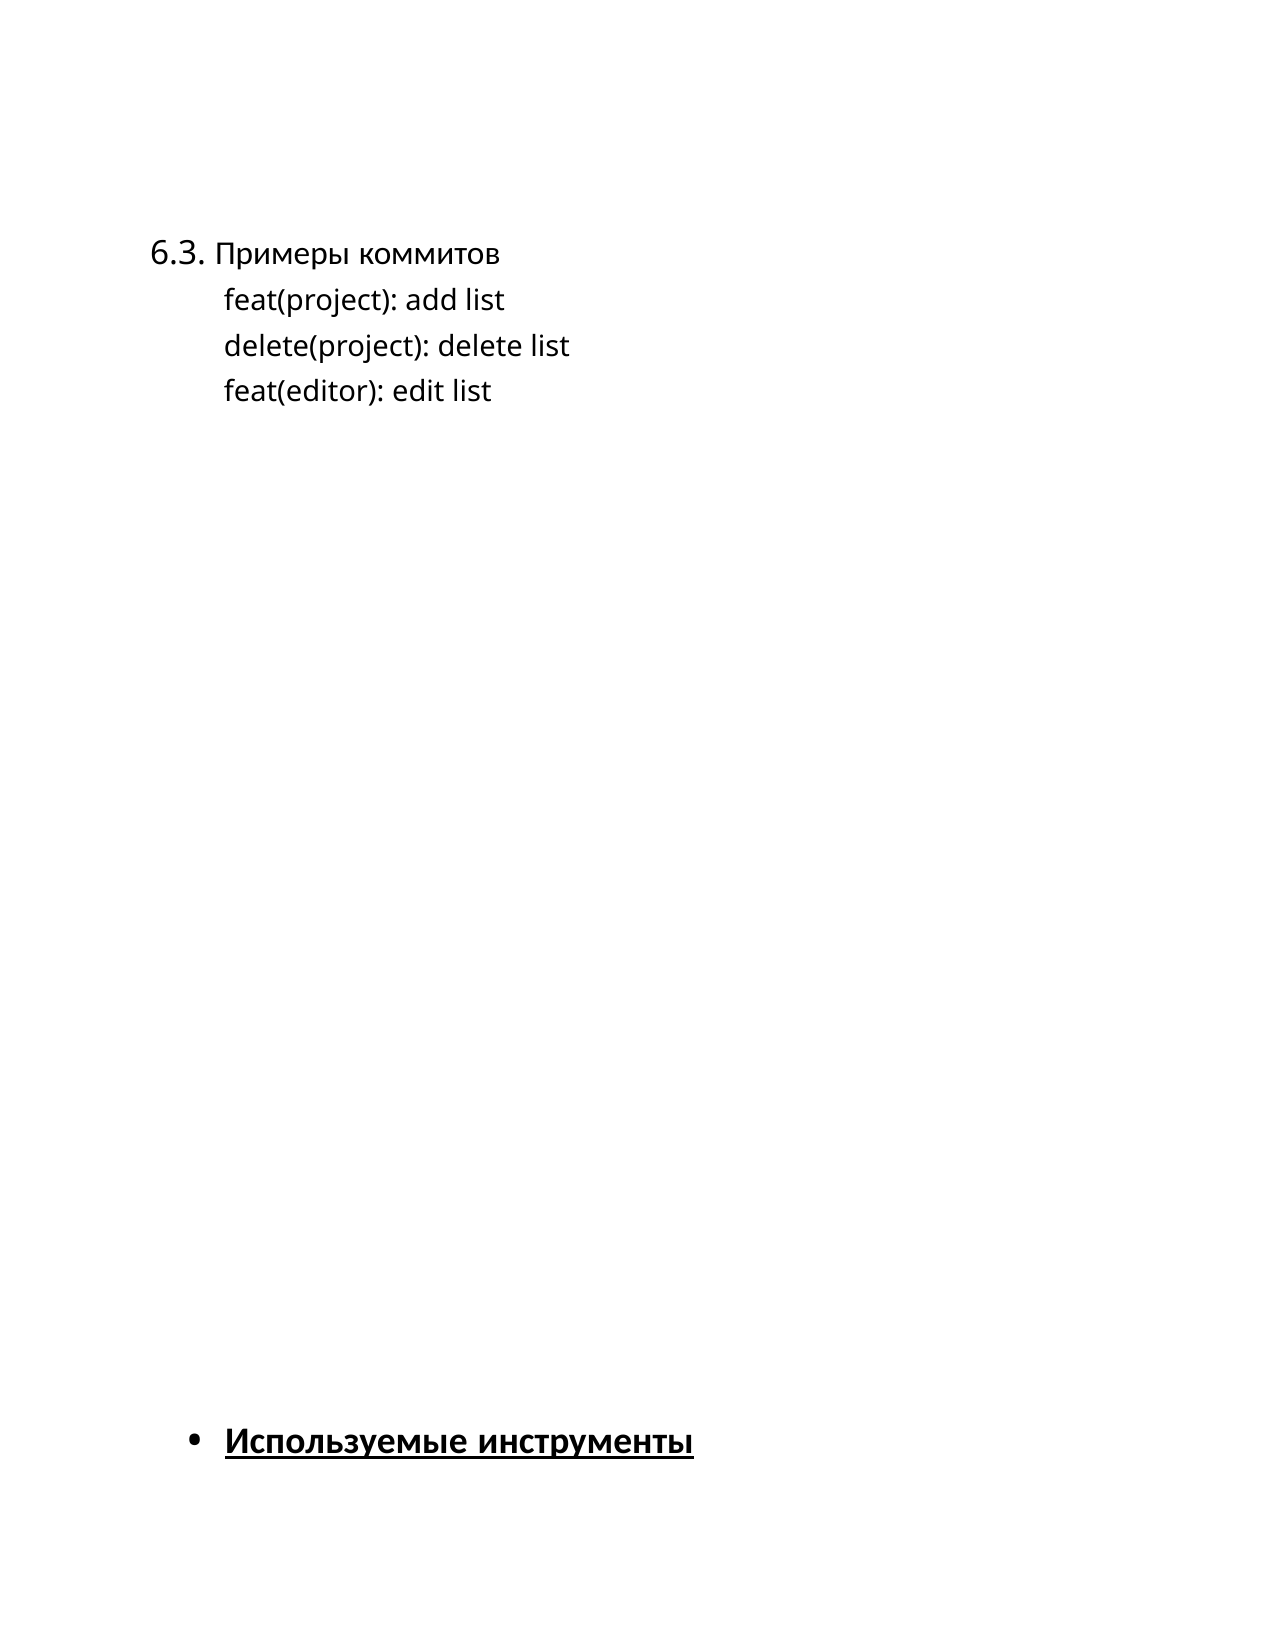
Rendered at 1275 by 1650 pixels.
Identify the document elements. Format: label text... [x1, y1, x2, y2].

text feat(editor): edit list [150, 379, 1125, 408]
text 6.3. Примеры коммитов [150, 241, 1125, 271]
text feat(project): add list [150, 287, 1125, 316]
list Используемые инструменты [187, 1430, 1125, 1459]
text delete(project): delete list [150, 333, 1125, 362]
